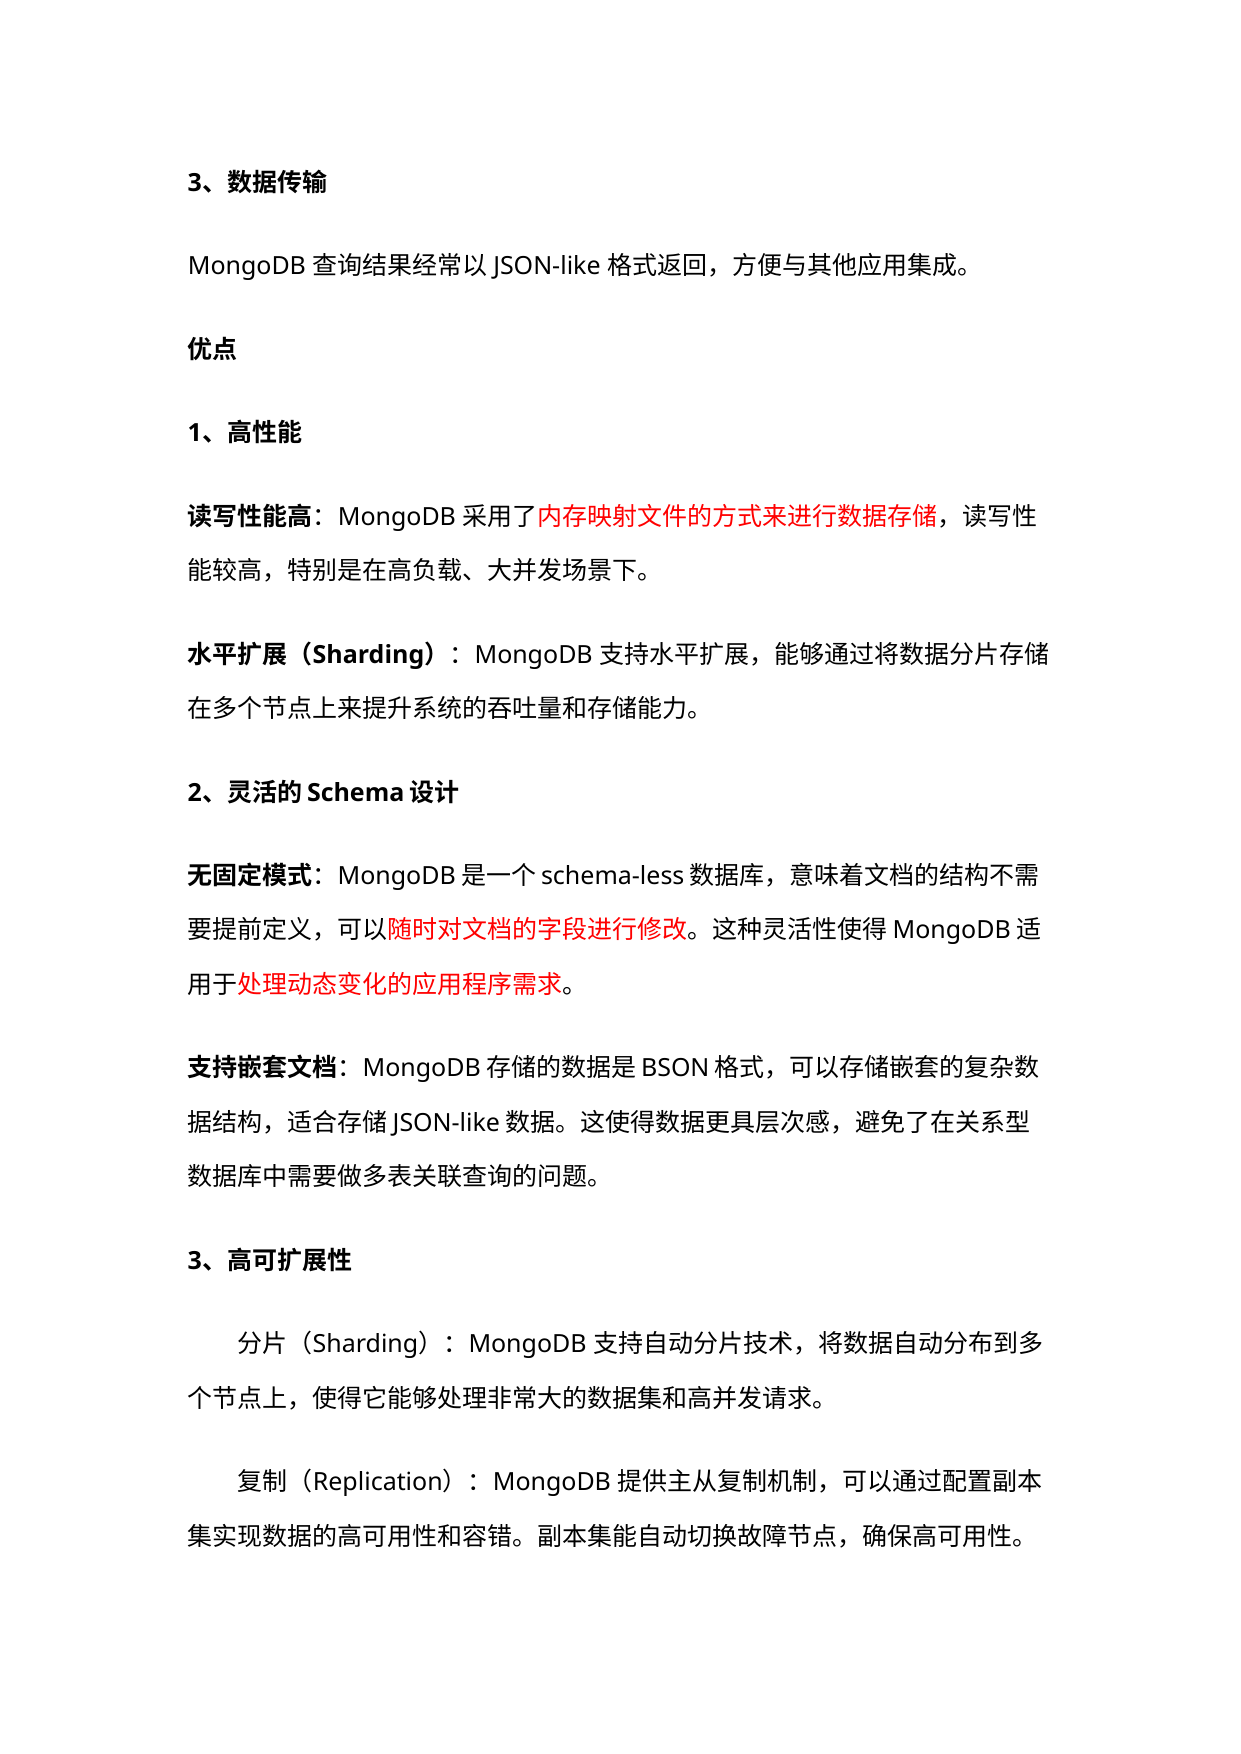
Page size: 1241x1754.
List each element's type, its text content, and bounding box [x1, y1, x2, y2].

subtitle 3、数据传输 [187, 162, 1053, 198]
text 分片（Sharding）：MongoDB 支持自动分片技术，将数据自动分布到多个节点上，使得它能够处理非常大的数据集和高并发请求。 [187, 1324, 1053, 1414]
subtitle 优点 [187, 329, 1053, 365]
text MongoDB 查询结果经常以 JSON-like 格式返回，方便与其他应用集成。 [187, 246, 1053, 282]
text 水平扩展（Sharding）：MongoDB 支持水平扩展，能够通过将数据分片存储在多个节点上来提升系统的吞吐量和存储能力。 [187, 634, 1053, 725]
text 复制（Replication）：MongoDB 提供主从复制机制，可以通过配置副本集实现数据的高可用性和容错。副本集能自动切换故障节点，确保高可用性。 [188, 1462, 1053, 1552]
subtitle 2、灵活的Schema设计 [187, 772, 1053, 808]
text 无固定模式：MongoDB是一个schema-less数据库，意味着文档的结构不需要提前定义，可以随时对文档的字段进行修改。这种灵活性使得MongoDB适用于处理动态变化的应用程序需求。 [187, 856, 1053, 1001]
text 支持嵌套文档：MongoDB存储的数据是BSON格式，可以存储嵌套的复杂数据结构，适合存储JSON-like数据。这使得数据更具层次感，避免了在关系型数据库中需要做多表关联查询的问题。 [187, 1048, 1053, 1193]
subtitle 1、高性能 [187, 413, 1053, 449]
subtitle 3、高可扩展性 [187, 1240, 1053, 1276]
text 读写性能高：MongoDB 采用了内存映射文件的方式来进行数据存储，读写性能较高，特别是在高负载、大并发场景下。 [187, 496, 1053, 587]
